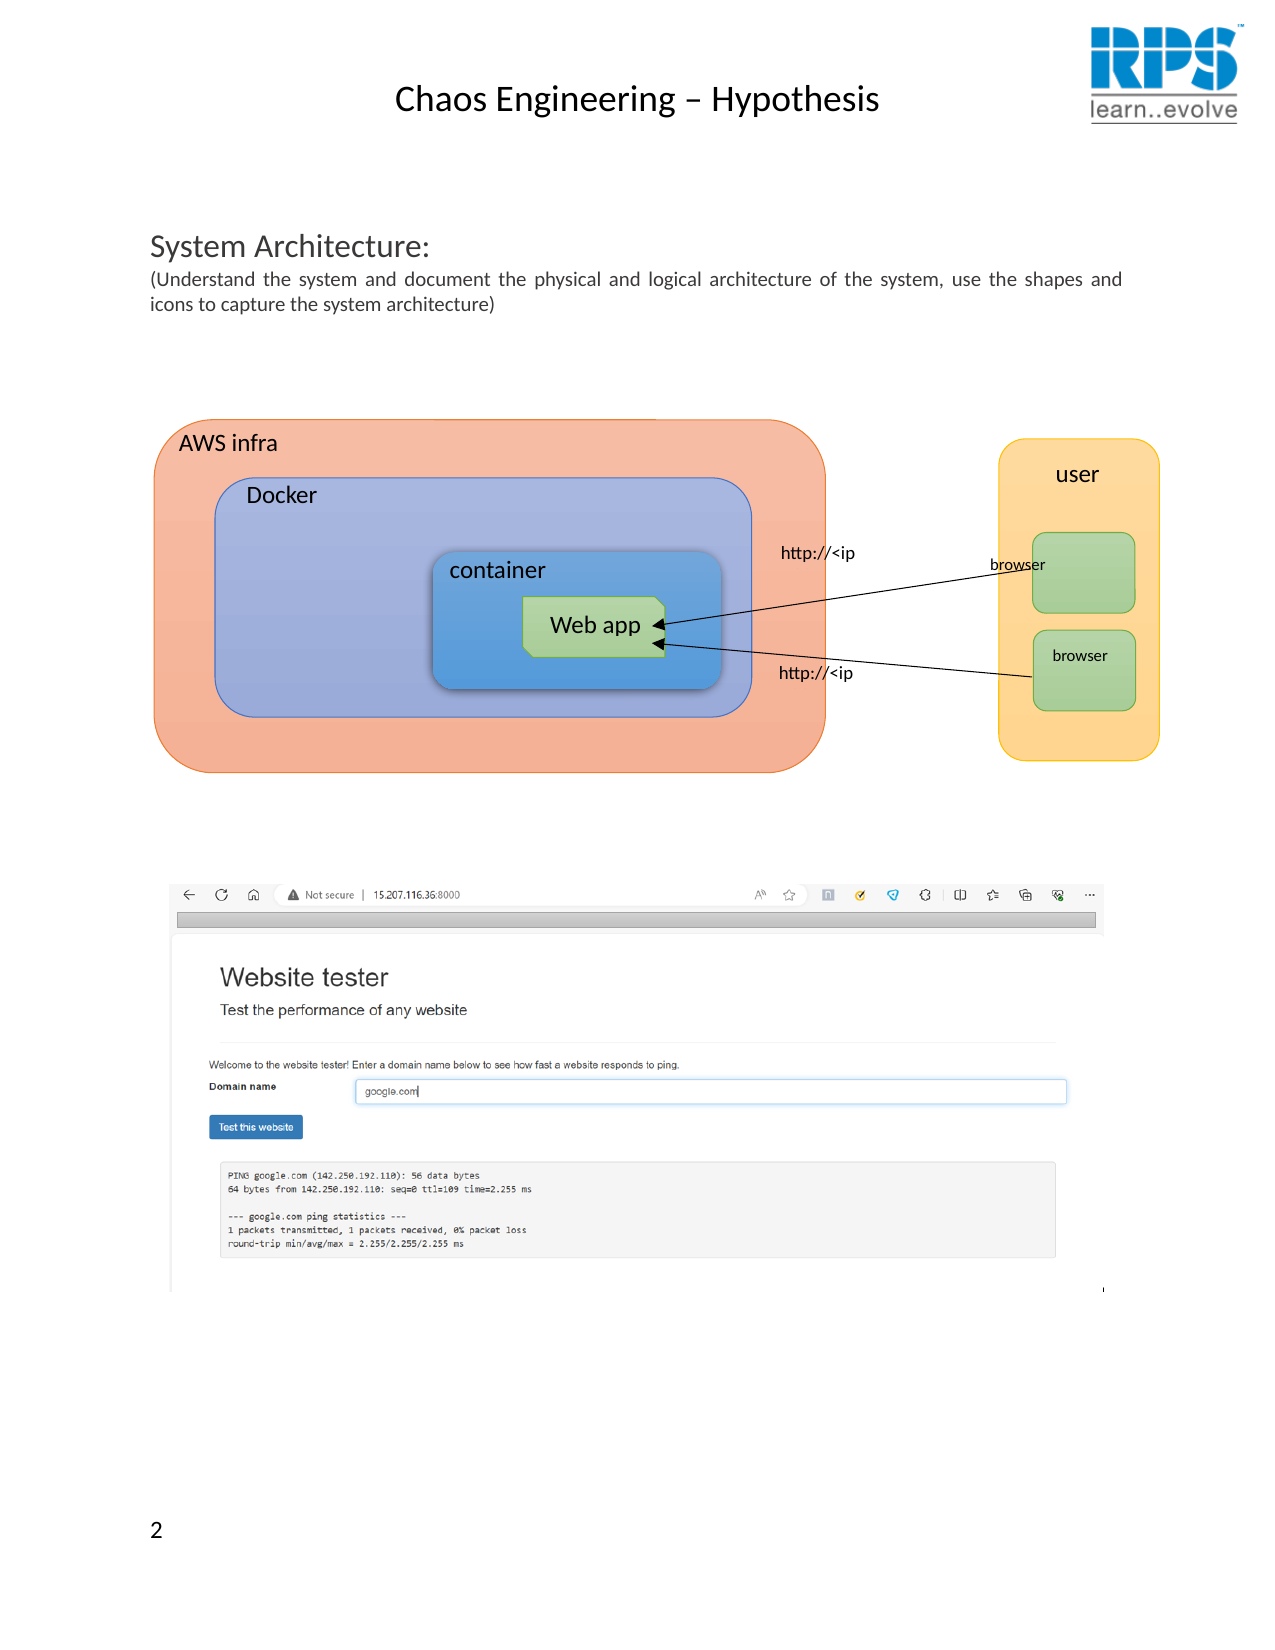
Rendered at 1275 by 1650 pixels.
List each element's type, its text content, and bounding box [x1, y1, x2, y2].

picture [1091, 24, 1245, 124]
text (Understand the system and document the physical and logical architecture of the system, use the shapes and icons to capture the system architecture) [150, 266, 1125, 317]
picture [150, 876, 1125, 1292]
text System Architecture: [150, 225, 1125, 266]
